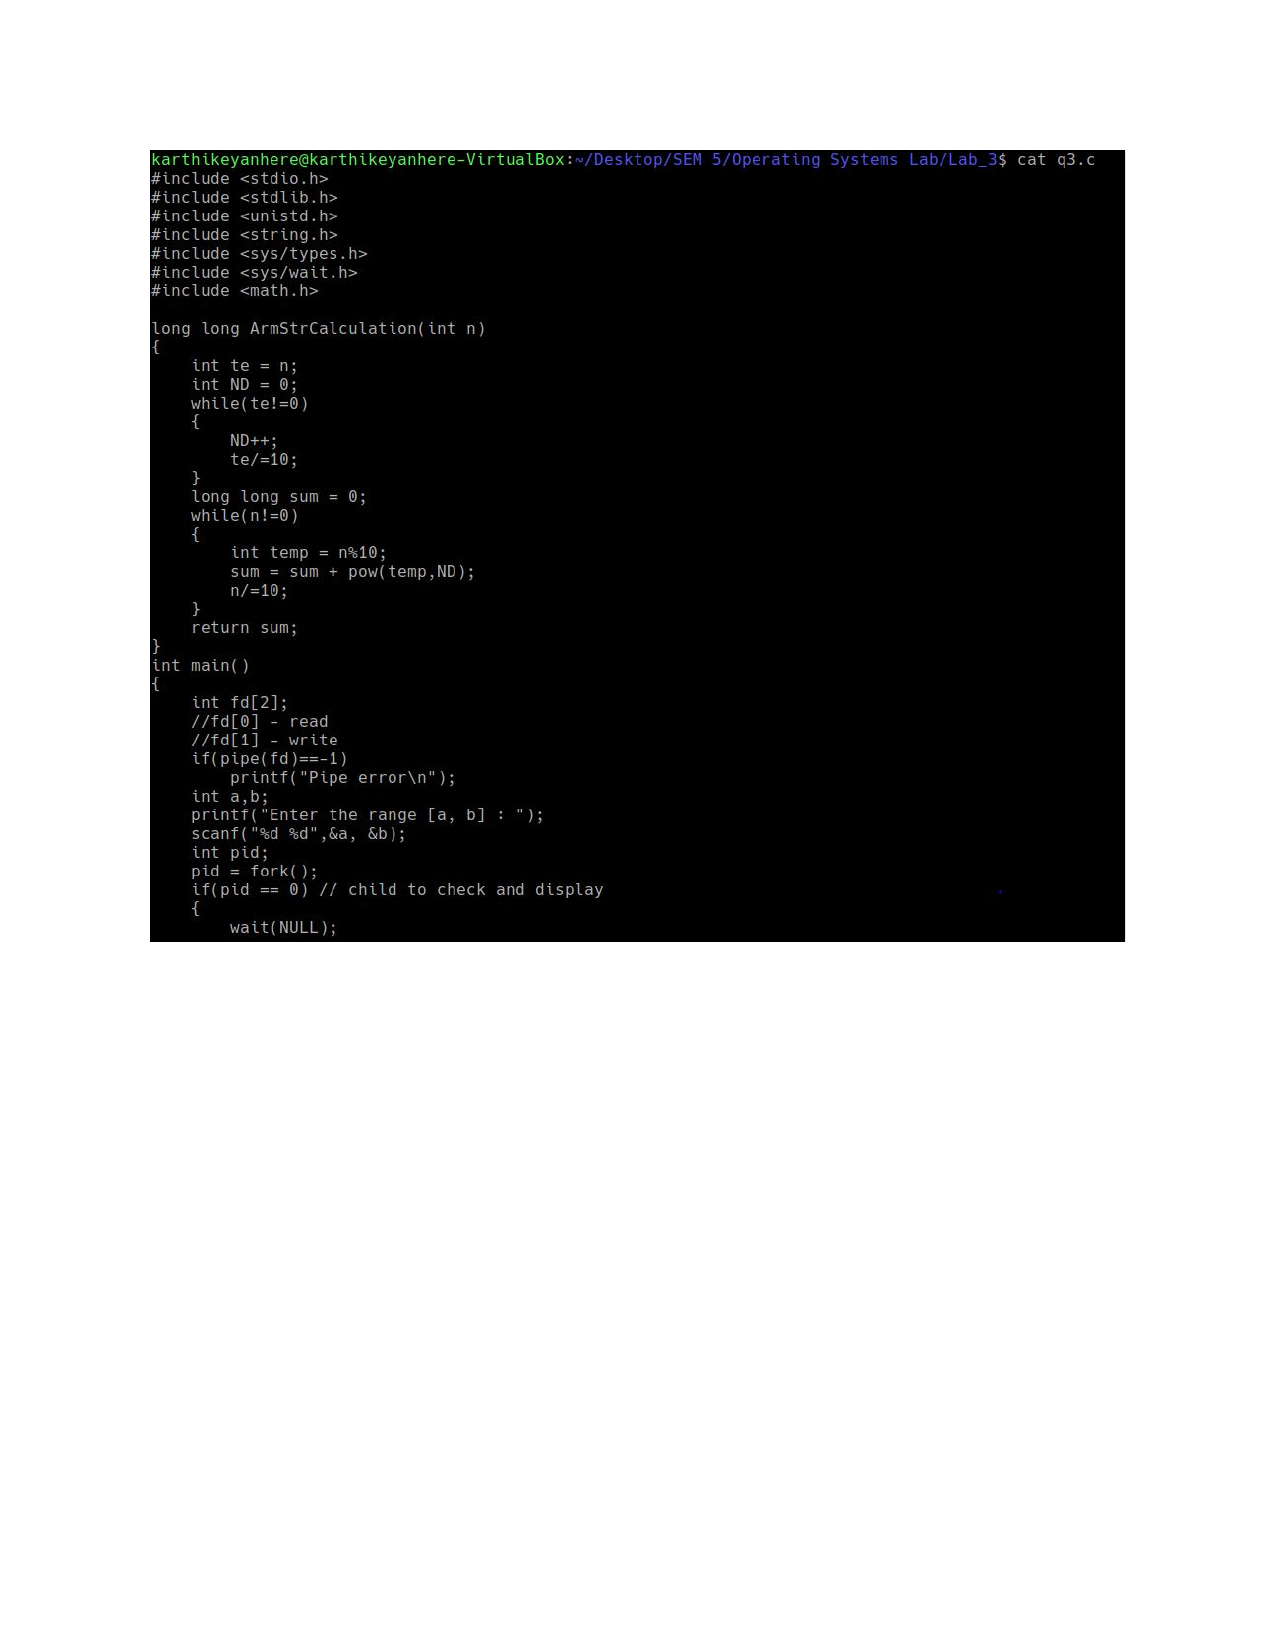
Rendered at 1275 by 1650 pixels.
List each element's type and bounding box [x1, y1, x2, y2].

picture [150, 150, 1125, 942]
